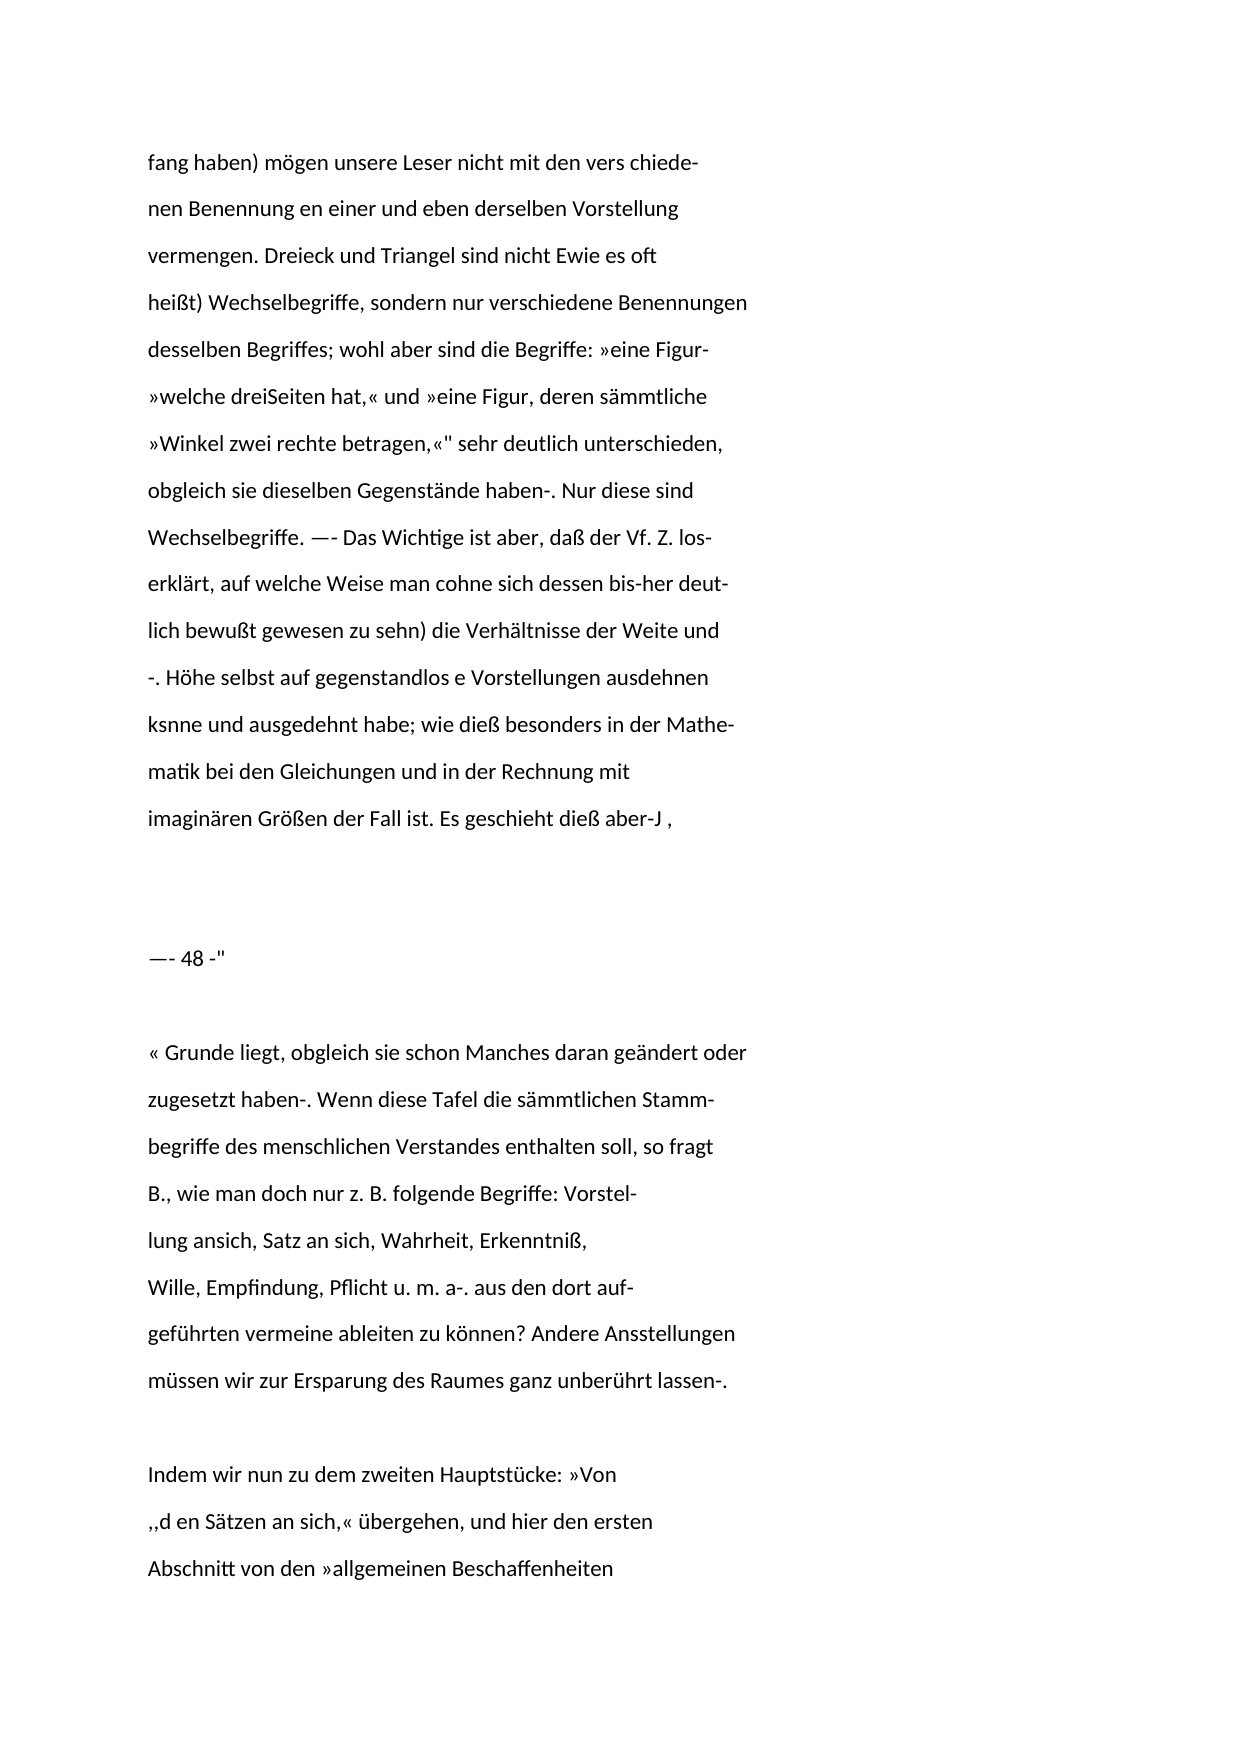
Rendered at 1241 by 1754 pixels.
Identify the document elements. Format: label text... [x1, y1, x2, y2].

text geführten vermeine ableiten zu können? Andere Ansstellungen [148, 1319, 1093, 1347]
text B., wie man doch nur z. B. folgende Begriffe: Vorstel- [148, 1179, 1093, 1207]
text -. Höhe selbst auf gegenstandlos e Vorstellungen ausdehnen [148, 663, 1093, 691]
text desselben Begriffes; wohl aber sind die Begriffe: »eine Figur- [148, 335, 1093, 363]
text obgleich sie dieselben Gegenstände haben-. Nur diese sind [148, 476, 1093, 504]
text Wechselbegriffe. —- Das Wichtige ist aber, daß der Vf. Z. los- [148, 523, 1093, 551]
text zugesetzt haben-. Wenn diese Tafel die sämmtlichen Stamm- [148, 1085, 1093, 1113]
text fang haben) mögen unsere Leser nicht mit den vers chiede- [148, 148, 1093, 176]
text vermengen. Dreieck und Triangel sind nicht Ewie es oft [148, 241, 1093, 269]
text »Winkel zwei rechte betragen,«" sehr deutlich unterschieden, [148, 429, 1093, 457]
text Abschnitt von den »allgemeinen Beschaffenheiten [148, 1554, 1093, 1582]
text ksnne und ausgedehnt habe; wie dieß besonders in der Mathe- [148, 710, 1093, 738]
text müssen wir zur Ersparung des Raumes ganz unberührt lassen-. [148, 1366, 1093, 1394]
text matik bei den Gleichungen und in der Rechnung mit [148, 757, 1093, 785]
text erklärt, auf welche Weise man cohne sich dessen bis-her deut- [148, 569, 1093, 597]
text —- 48 -" [148, 944, 1093, 972]
text Indem wir nun zu dem zweiten Hauptstücke: »Von [148, 1460, 1093, 1488]
text « Grunde liegt, obgleich sie schon Manches daran geändert oder [148, 1038, 1093, 1066]
text imaginären Größen der Fall ist. Es geschieht dieß aber-J , [148, 804, 1093, 832]
text ,,d en Sätzen an sich,« übergehen, und hier den ersten [148, 1507, 1093, 1535]
text begriffe des menschlichen Verstandes enthalten soll, so fragt [148, 1132, 1093, 1160]
text heißt) Wechselbegriffe, sondern nur verschiedene Benennungen [148, 288, 1093, 316]
text Wille, Empfindung, Pflicht u. m. a-. aus den dort auf- [148, 1273, 1093, 1301]
text lich bewußt gewesen zu sehn) die Verhältnisse der Weite und [148, 616, 1093, 644]
text lung ansich, Satz an sich, Wahrheit, Erkenntniß, [148, 1226, 1093, 1254]
text »welche dreiSeiten hat,« und »eine Figur, deren sämmtliche [148, 382, 1093, 410]
text nen Benennung en einer und eben derselben Vorstellung [148, 194, 1093, 222]
